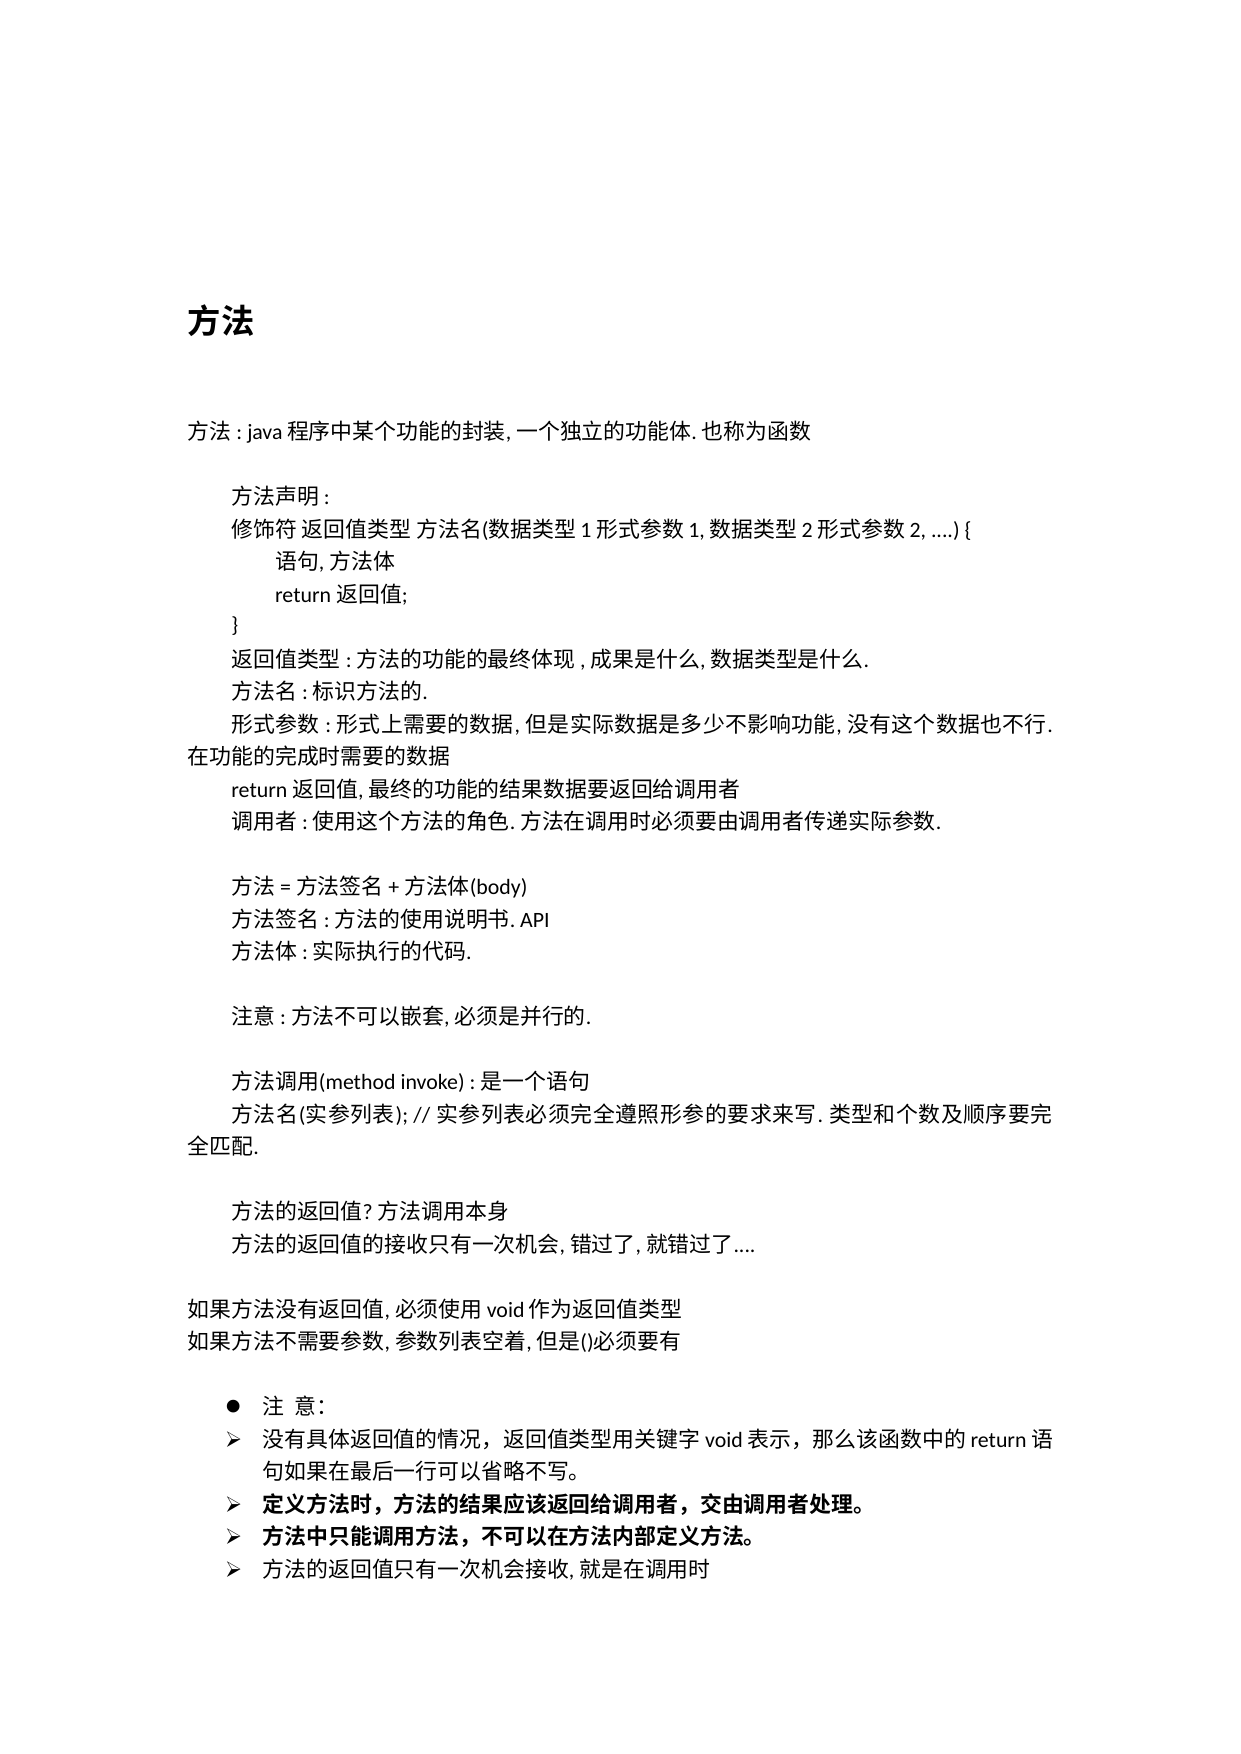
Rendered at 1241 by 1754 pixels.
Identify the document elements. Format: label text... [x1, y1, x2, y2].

text 方法 : java程序中某个功能的封装, 一个独立的功能体. 也称为函数 [187, 414, 1053, 446]
text 如果方法没有返回值, 必须使用void作为返回值类型 [187, 1291, 1053, 1324]
text 方法 = 方法签名 + 方法体(body) [187, 869, 1053, 901]
subtitle 方法 [187, 287, 1053, 352]
text 方法名 : 标识方法的. [187, 674, 1053, 706]
text 方法声明 : [187, 479, 1053, 511]
list 方法中只能调用方法，不可以在方法内部定义方法。 [225, 1519, 1053, 1551]
text 方法签名 : 方法的使用说明书. API [187, 901, 1053, 934]
text 方法名(实参列表); // 实参列表必须完全遵照形参的要求来写. 类型和个数及顺序要完全匹配. [187, 1096, 1053, 1161]
text 调用者 : 使用这个方法的角色. 方法在调用时必须要由调用者传递实际参数. [187, 804, 1053, 836]
text 方法调用(method invoke) : 是一个语句 [187, 1064, 1053, 1096]
list 注 意： [225, 1389, 1053, 1421]
text 语句, 方法体 [187, 544, 1053, 576]
text } [187, 609, 1053, 641]
text 修饰符 返回值类型 方法名(数据类型1 形式参数1, 数据类型2 形式参数2, ....) { [187, 511, 1053, 544]
list 没有具体返回值的情况，返回值类型用关键字void表示，那么该函数中的return语句如果在最后一行可以省略不写。 [225, 1421, 1053, 1486]
list 定义方法时，方法的结果应该返回给调用者，交由调用者处理。 [225, 1486, 1053, 1519]
text 如果方法不需要参数, 参数列表空着, 但是()必须要有 [187, 1324, 1053, 1356]
text 方法的返回值的接收只有一次机会, 错过了, 就错过了.... [187, 1226, 1053, 1259]
text 返回值类型 : 方法的功能的最终体现 , 成果是什么, 数据类型是什么. [187, 641, 1053, 674]
list 方法的返回值只有一次机会接收, 就是在调用时 [225, 1551, 1053, 1584]
text 注意 : 方法不可以嵌套, 必须是并行的. [187, 999, 1053, 1031]
text 形式参数 : 形式上需要的数据, 但是实际数据是多少不影响功能, 没有这个数据也不行. 在功能的完成时需要的数据 [187, 706, 1053, 771]
text 方法体 : 实际执行的代码. [187, 934, 1053, 966]
text 方法的返回值? 方法调用本身 [187, 1194, 1053, 1226]
text return 返回值; [187, 576, 1053, 609]
text return 返回值, 最终的功能的结果数据要返回给调用者 [187, 771, 1053, 804]
